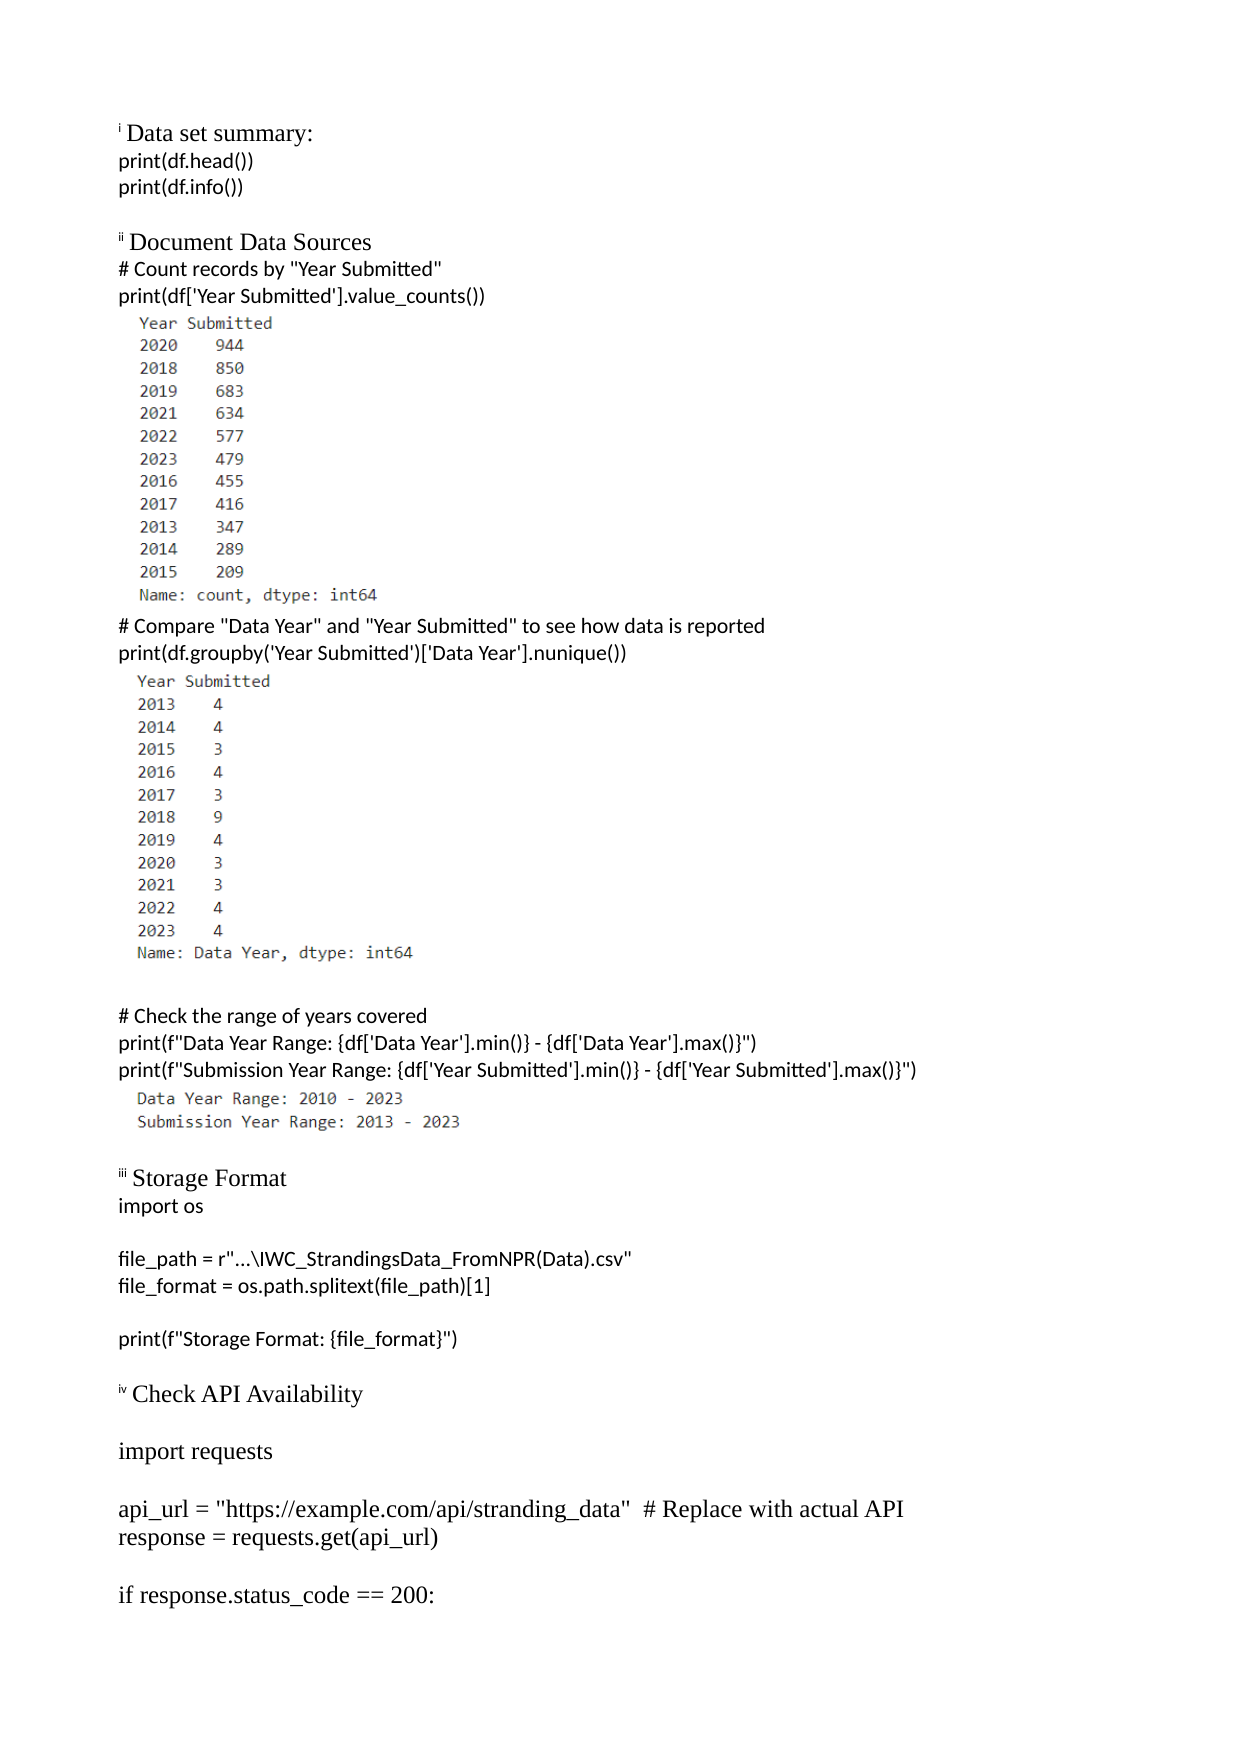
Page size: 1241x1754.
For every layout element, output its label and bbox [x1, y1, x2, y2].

picture [118, 1082, 464, 1137]
picture [118, 665, 602, 976]
picture [118, 308, 571, 612]
